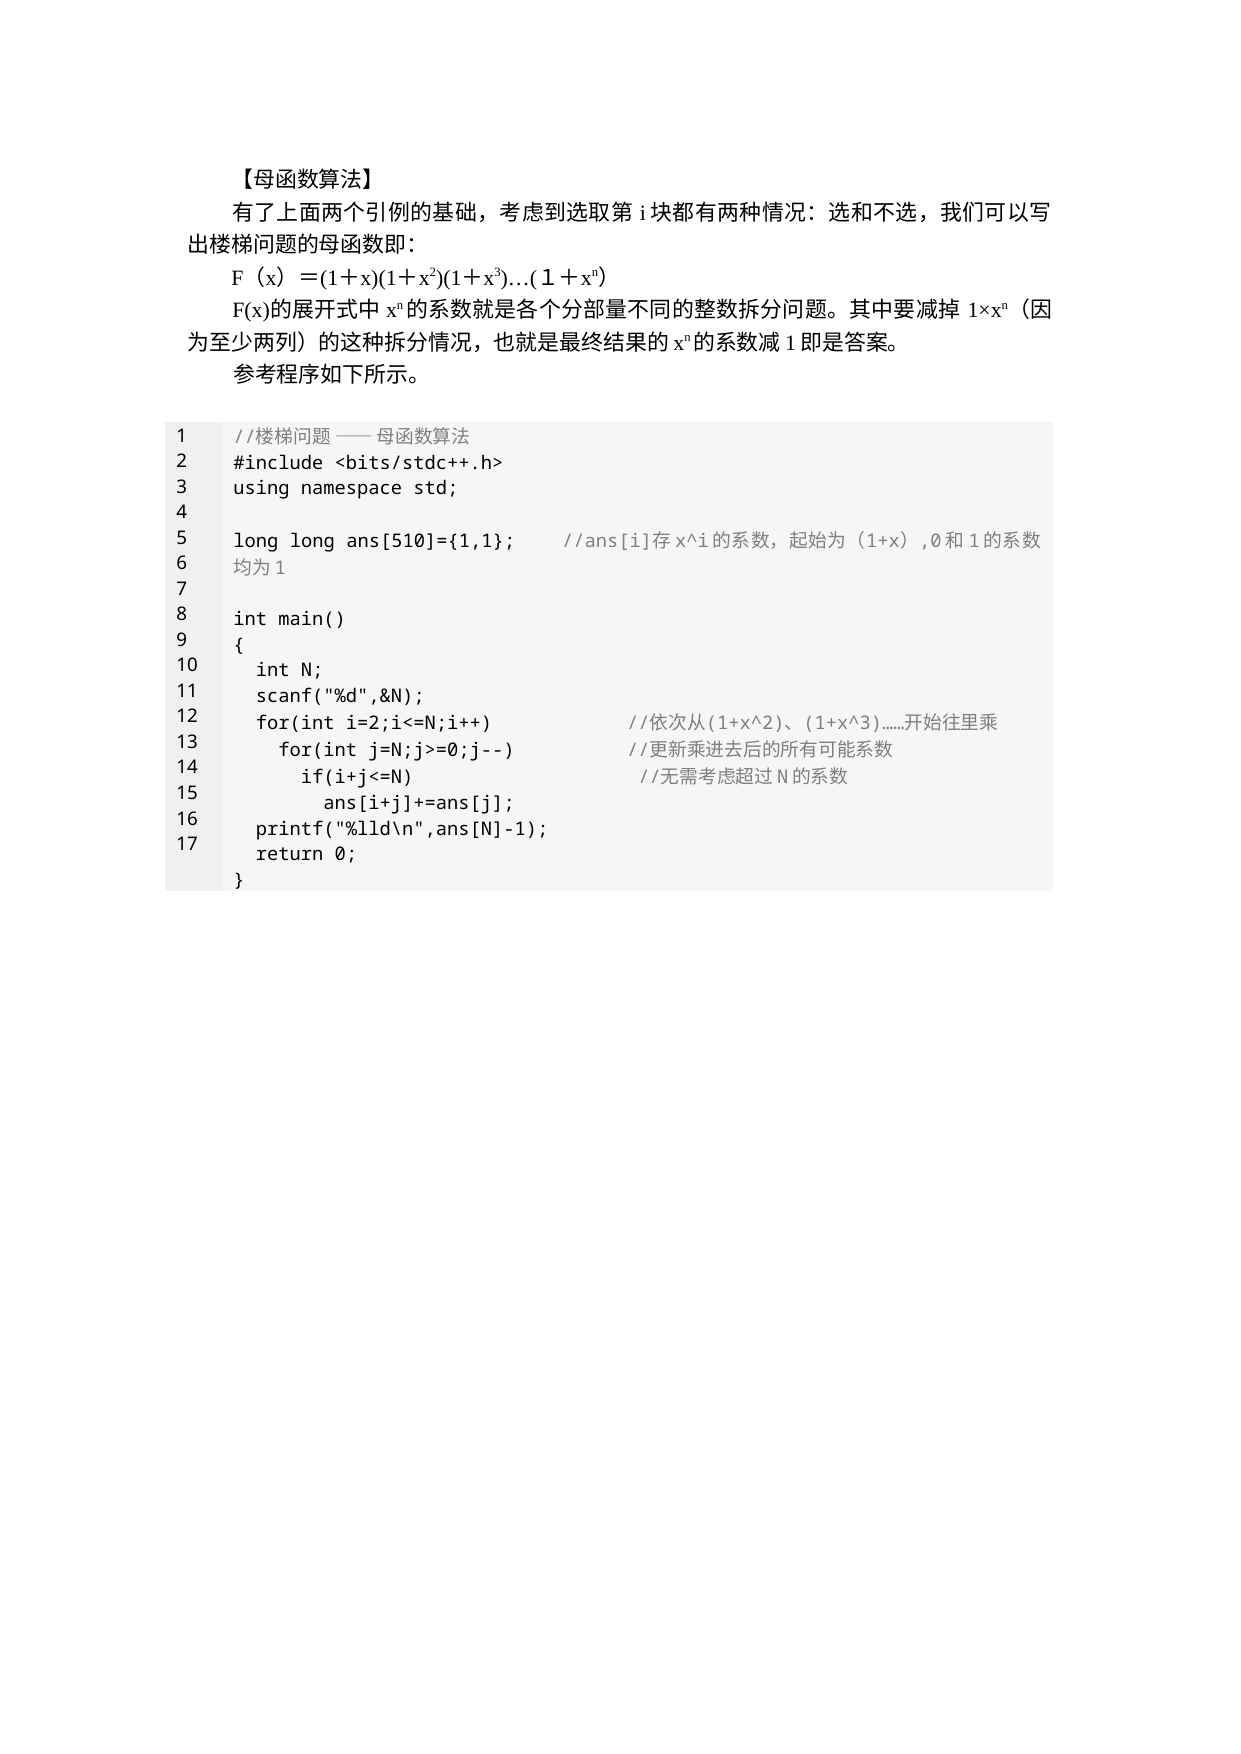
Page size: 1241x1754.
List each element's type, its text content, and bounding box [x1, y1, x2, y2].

text 【母函数算法】 [187, 162, 1053, 194]
text 有了上面两个引例的基础，考虑到选取第i块都有两种情况：选和不选，我们可以写出楼梯问题的母函数即： [187, 194, 1053, 259]
text F（x）＝(1＋x)(1＋x2)(1＋x3)…(１＋xn） [187, 259, 1053, 292]
text F(x)的展开式中xn的系数就是各个分部量不同的整数拆分问题。其中要减掉1×xn（因为至少两列）的这种拆分情况，也就是最终结果的xn的系数减1即是答案。 [187, 292, 1053, 357]
table_header 1 2 3 4 5 6 7 8 9 10 11 12 13 14 15 16 17 [165, 422, 222, 891]
table_header //楼梯问题 —— 母函数算法 #include <bits/stdc++.h> using namespace std; long long ans[510]={1,1}; //ans[i]存x^i的系数，起始为（1+x）,0和1的系数均为1 int main() { int N; scanf("%d",&N); for(int i=2;i<=N;i++) //依次从(1+x^2)、(1+x^3)……开始往里乘 for(int j=N;j>=0;j--) //更新乘进去后的所有可能系数 if(i+j<=N) //无需考虑超过N的系数 ans[i+j]+=ans[j]; printf("%lld\n",ans[N]-1); return 0; } [222, 422, 1053, 891]
text 参考程序如下所示。 [187, 357, 1053, 389]
